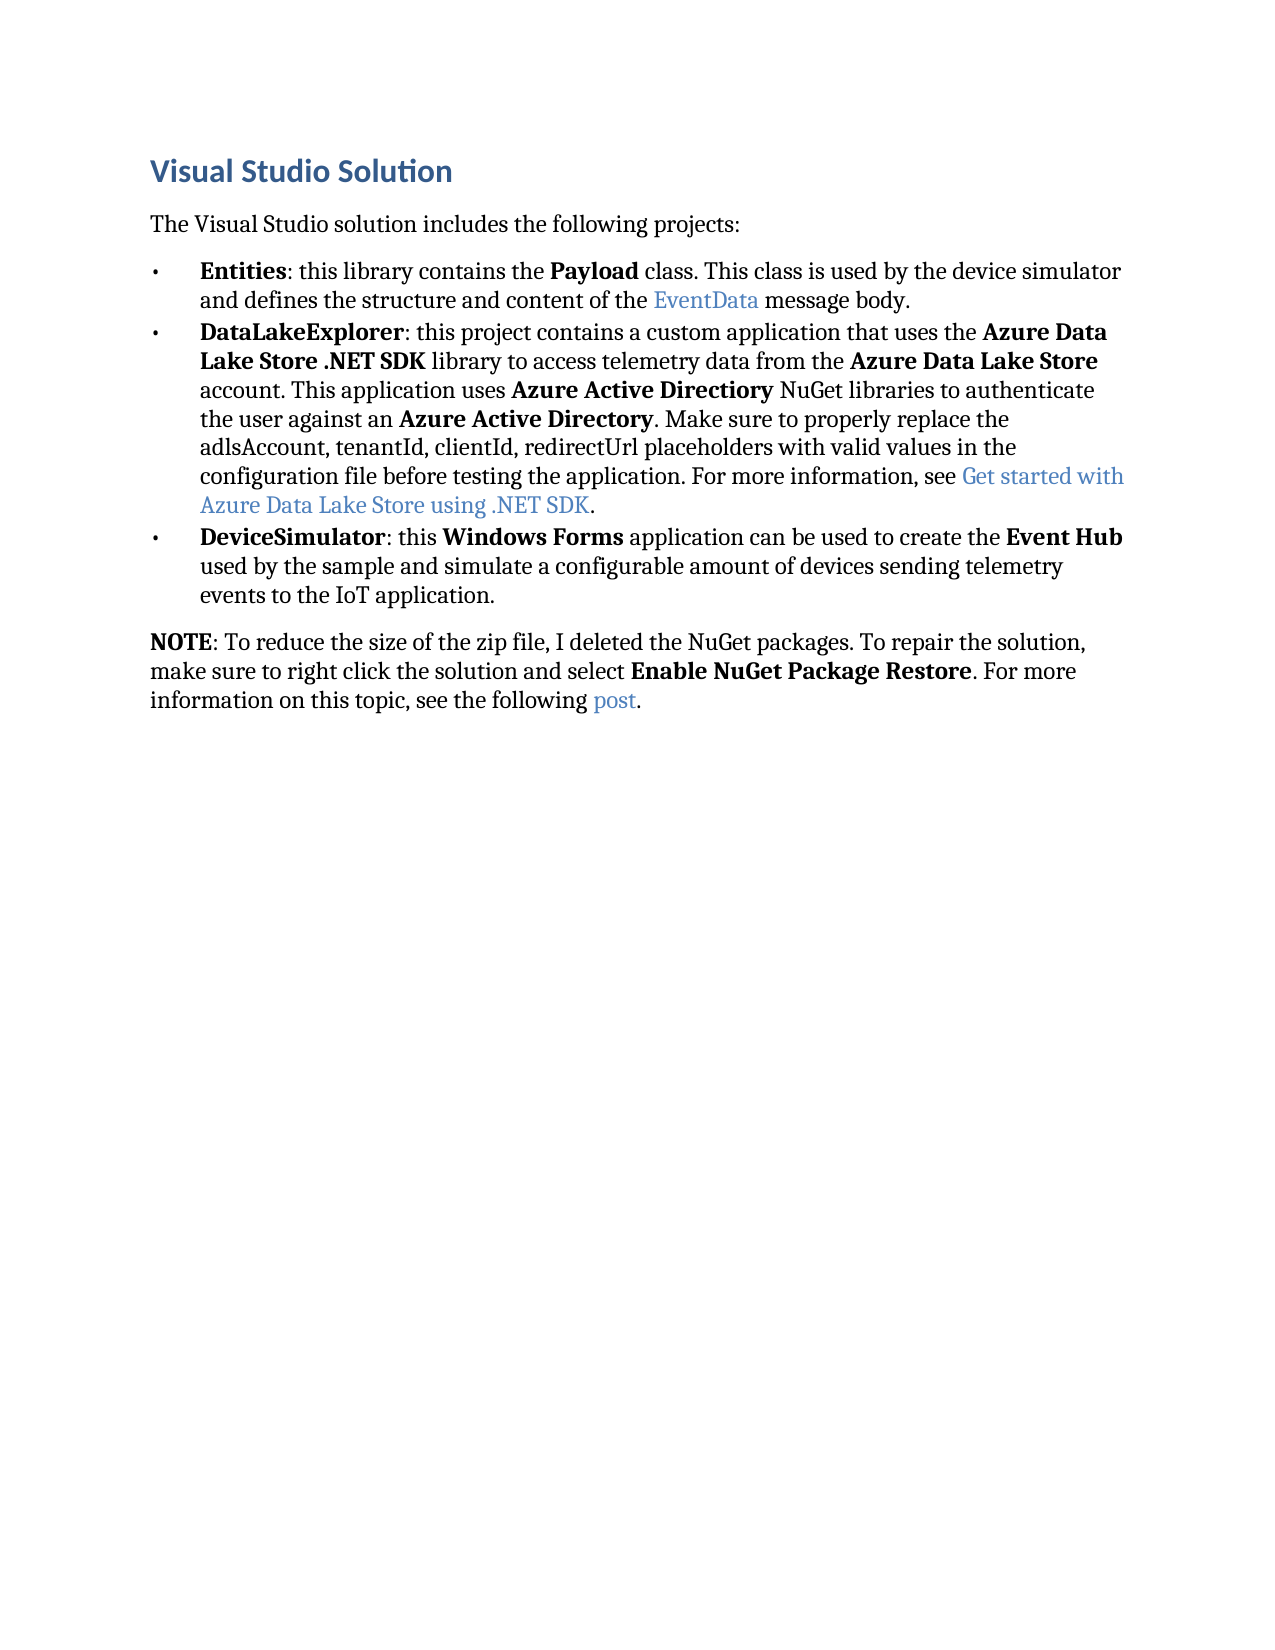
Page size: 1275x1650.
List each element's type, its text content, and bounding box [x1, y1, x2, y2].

list DataLakeExplorer: this project contains a custom application that uses the Azure Data Lake Store .NET SDK library to access telemetry data from the Azure Data Lake Store account. This application uses Azure Active Directiory NuGet libraries to authenticate the user against an Azure Active Directory. Make sure to properly replace the adlsAccount, tenantId, clientId, redirectUrl placeholders with valid values in the configuration file before testing the application. For more information, see Get started with Azure Data Lake Store using .NET SDK. [150, 318, 1125, 519]
list Entities: this library contains the Payload class. This class is used by the device simulator and defines the structure and content of the EventData message body. [150, 257, 1125, 314]
text NOTE: To reduce the size of the zip file, I deleted the NuGet packages. To repair the solution, make sure to right click the solution and select Enable NuGet Package Restore. For more information on this topic, see the following post. [150, 628, 1125, 714]
list DeviceSimulator: this Windows Forms application can be used to create the Event Hub used by the sample and simulate a configurable amount of devices sending telemetry events to the IoT application. [150, 523, 1125, 609]
subtitle Visual Studio Solution [150, 150, 1125, 191]
text The Visual Studio solution includes the following projects: [150, 209, 1125, 238]
